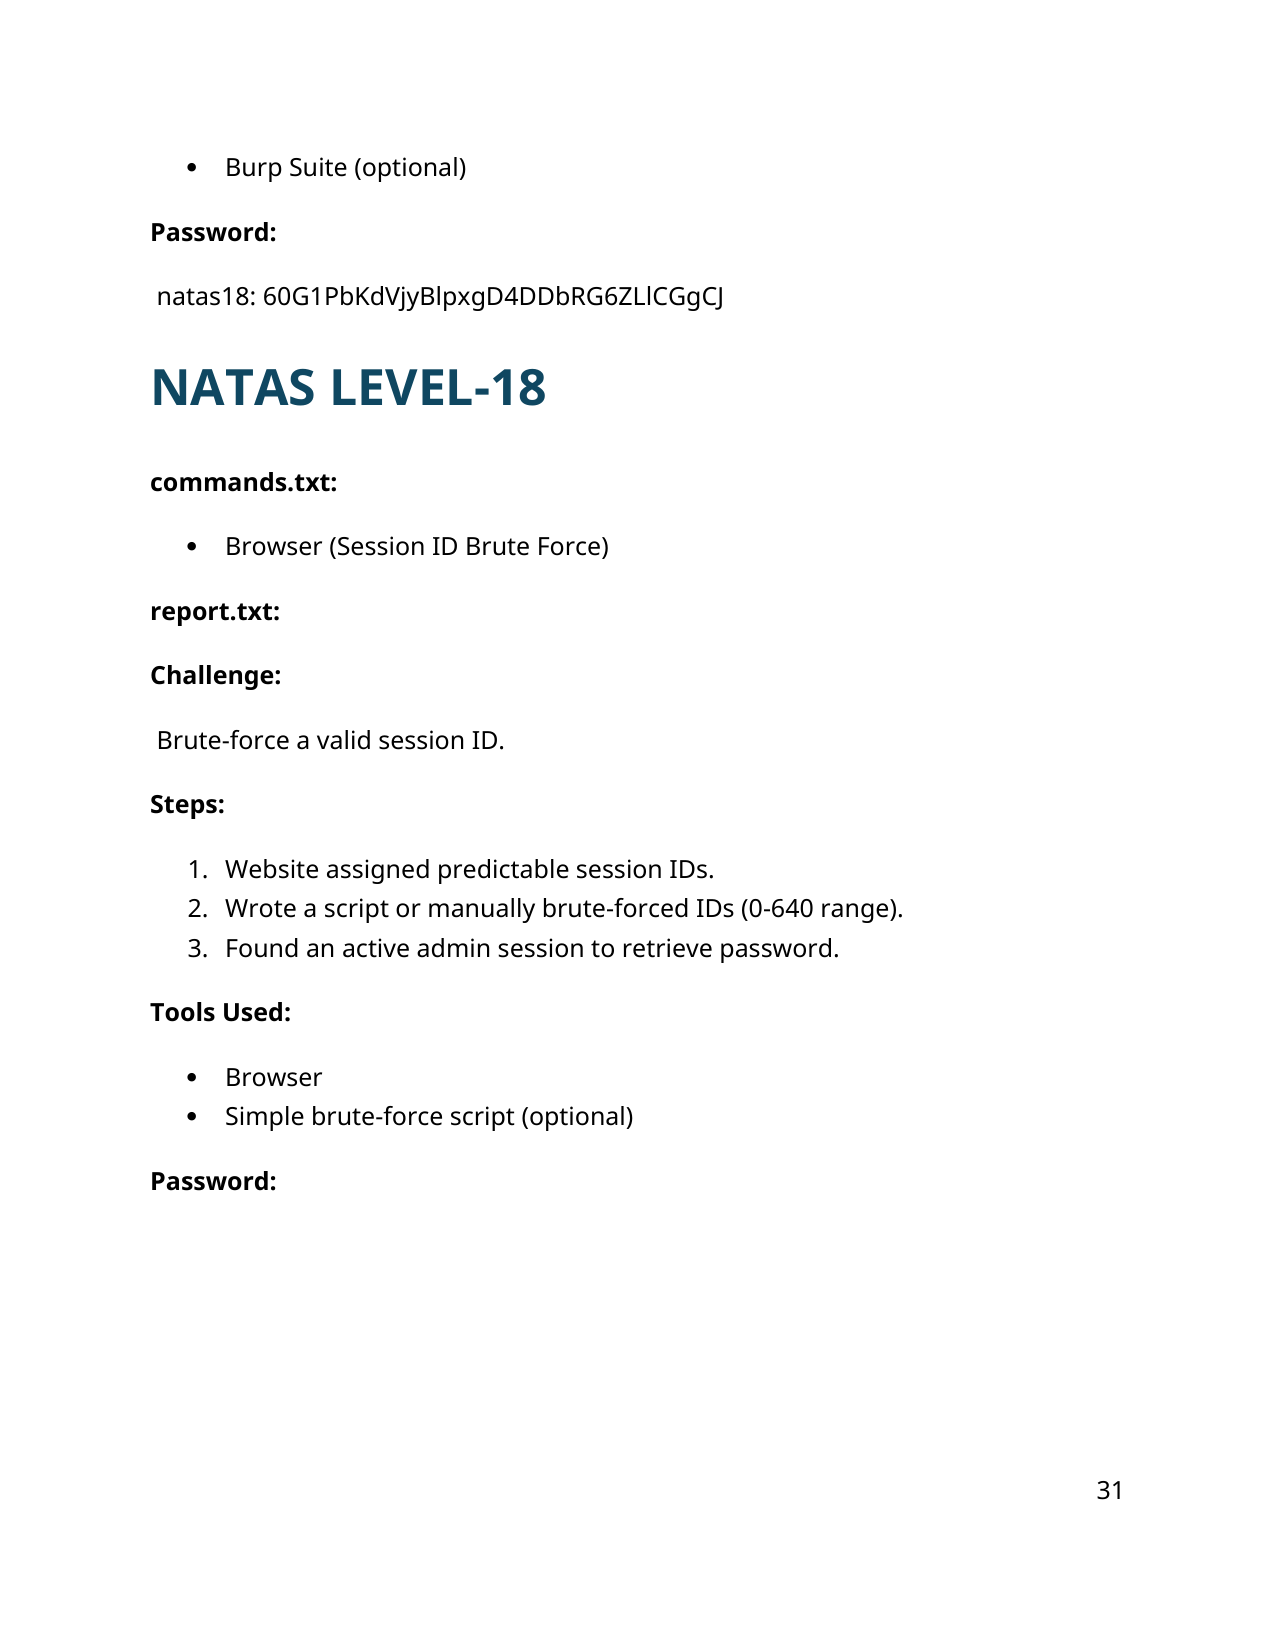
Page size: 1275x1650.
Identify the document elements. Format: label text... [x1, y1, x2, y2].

list Simple brute-force script (optional) [187, 1099, 1125, 1133]
list Browser [187, 1059, 1125, 1093]
text Challenge: [150, 658, 1125, 692]
text Steps: [150, 787, 1125, 821]
text Brute-force a valid session ID. [150, 722, 1125, 756]
text Tools Used: [150, 995, 1125, 1029]
list Wrote a script or manually brute-forced IDs (0-640 range). [187, 891, 1125, 925]
text Password: [150, 1163, 1125, 1197]
text natas18: 60G1PbKdVjyBlpxgD4DDbRG6ZLlCGgCJ [150, 279, 1125, 313]
text Password: [150, 214, 1125, 248]
list Website assigned predictable session IDs. [187, 851, 1125, 885]
text report.txt: [150, 593, 1125, 627]
text commands.txt: [150, 464, 1125, 498]
list Burp Suite (optional) [187, 150, 1125, 184]
list Browser (Session ID Brute Force) [187, 529, 1125, 563]
subtitle NATAS LEVEL-18 [150, 352, 1125, 420]
list Found an active admin session to retrieve password. [187, 930, 1125, 964]
